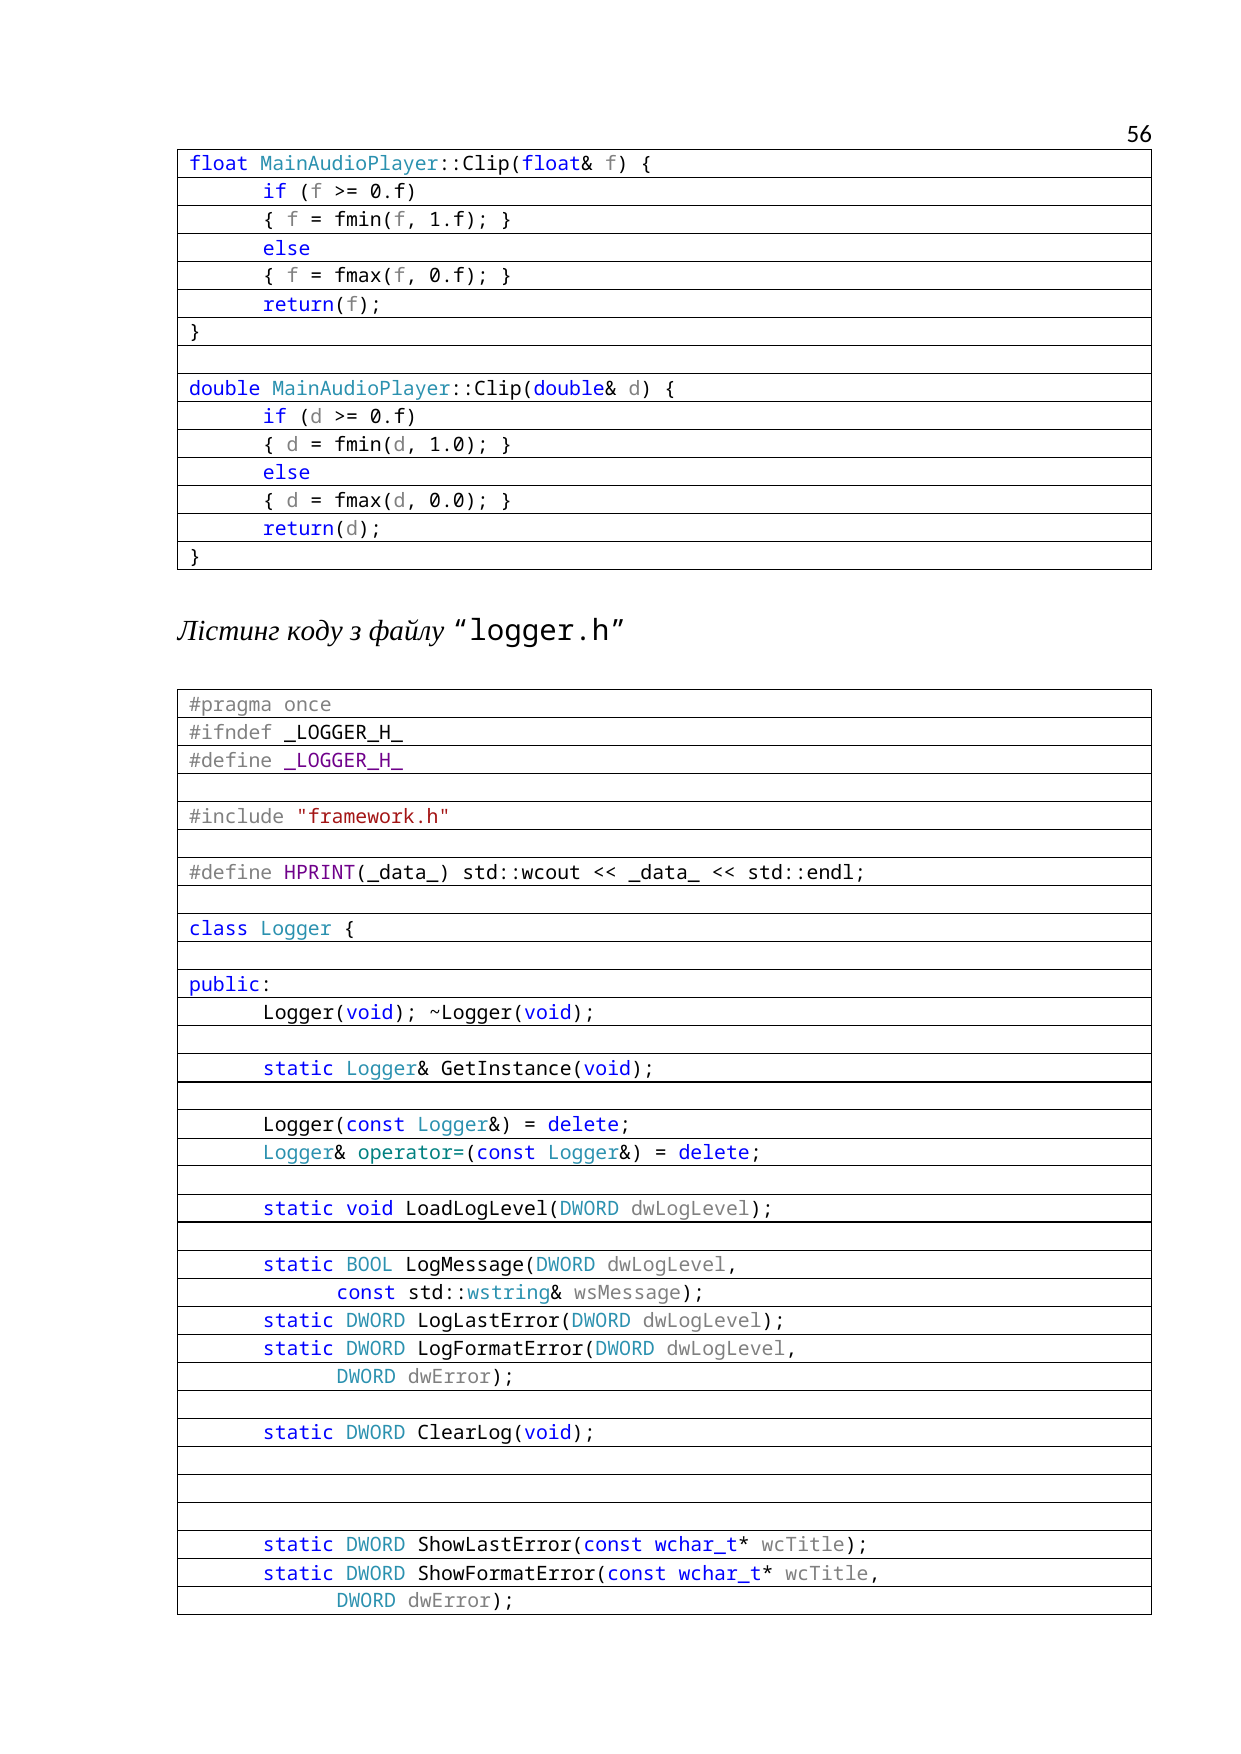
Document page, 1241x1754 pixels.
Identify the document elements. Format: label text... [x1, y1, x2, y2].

table_cell } [178, 318, 1151, 345]
table_cell class Logger { [178, 914, 1151, 941]
table_cell else [178, 234, 1151, 261]
table_cell static DWORD ClearLog(void); [178, 1419, 1151, 1446]
table_cell DWORD dwError); [178, 1587, 1151, 1614]
table_cell static Logger& GetInstance(void); [178, 1054, 1151, 1081]
table_cell else [178, 458, 1151, 485]
table_cell static BOOL LogMessage(DWORD dwLogLevel, [178, 1251, 1151, 1277]
table_cell Logger(const Logger&) = delete; [178, 1110, 1151, 1137]
table_cell [178, 1026, 1151, 1053]
table_cell } [178, 542, 1151, 569]
table_cell [178, 346, 1151, 373]
table_cell [178, 830, 1151, 857]
table_cell const std::wstring& wsMessage); [178, 1279, 1151, 1306]
table_cell [178, 942, 1151, 969]
table_cell { d = fmax(d, 0.0); } [178, 486, 1151, 513]
table_cell [178, 1391, 1151, 1418]
table_cell static DWORD ShowLastError(const wchar_t* wcTitle); [178, 1531, 1151, 1558]
table_cell return(f); [178, 290, 1151, 317]
table_cell [178, 1447, 1151, 1474]
table_cell { f = fmin(f, 1.f); } [178, 206, 1151, 233]
table_cell DWORD dwError); [178, 1363, 1151, 1389]
table_cell [178, 774, 1151, 801]
table_cell #ifndef _LOGGER_H_ [178, 718, 1151, 745]
text 56 [177, 118, 1152, 149]
table_cell #define _LOGGER_H_ [178, 746, 1151, 773]
table_cell static DWORD ShowFormatError(const wchar_t* wcTitle, [178, 1559, 1151, 1586]
table_cell [178, 1166, 1151, 1193]
table_cell { d = fmin(d, 1.0); } [178, 430, 1151, 457]
table_header float MainAudioPlayer::Clip(float& f) { [178, 150, 1151, 177]
table_header #pragma once [178, 690, 1151, 717]
table_cell return(d); [178, 514, 1151, 541]
table_cell [178, 1223, 1151, 1249]
table_cell double MainAudioPlayer::Clip(double& d) { [178, 374, 1151, 401]
table_cell [178, 886, 1151, 913]
table_cell static DWORD LogFormatError(DWORD dwLogLevel, [178, 1335, 1151, 1362]
table_cell [178, 1475, 1151, 1502]
table_cell Logger(void); ~Logger(void); [178, 998, 1151, 1025]
list Лістинг коду з файлу “logger.h” [177, 610, 1154, 649]
table_cell if (f >= 0.f) [178, 178, 1151, 205]
table_cell { f = fmax(f, 0.f); } [178, 262, 1151, 289]
table_cell static void LoadLogLevel(DWORD dwLogLevel); [178, 1195, 1151, 1221]
table_cell if (d >= 0.f) [178, 402, 1151, 429]
table_cell static DWORD LogLastError(DWORD dwLogLevel); [178, 1307, 1151, 1333]
table_cell public: [178, 970, 1151, 997]
table_cell [178, 1503, 1151, 1530]
table_cell [178, 1083, 1151, 1109]
table_cell #include "framework.h" [178, 802, 1151, 829]
table_cell #define HPRINT(_data_) std::wcout << _data_ << std::endl; [178, 858, 1151, 885]
table_cell Logger& operator=(const Logger&) = delete; [178, 1139, 1151, 1165]
